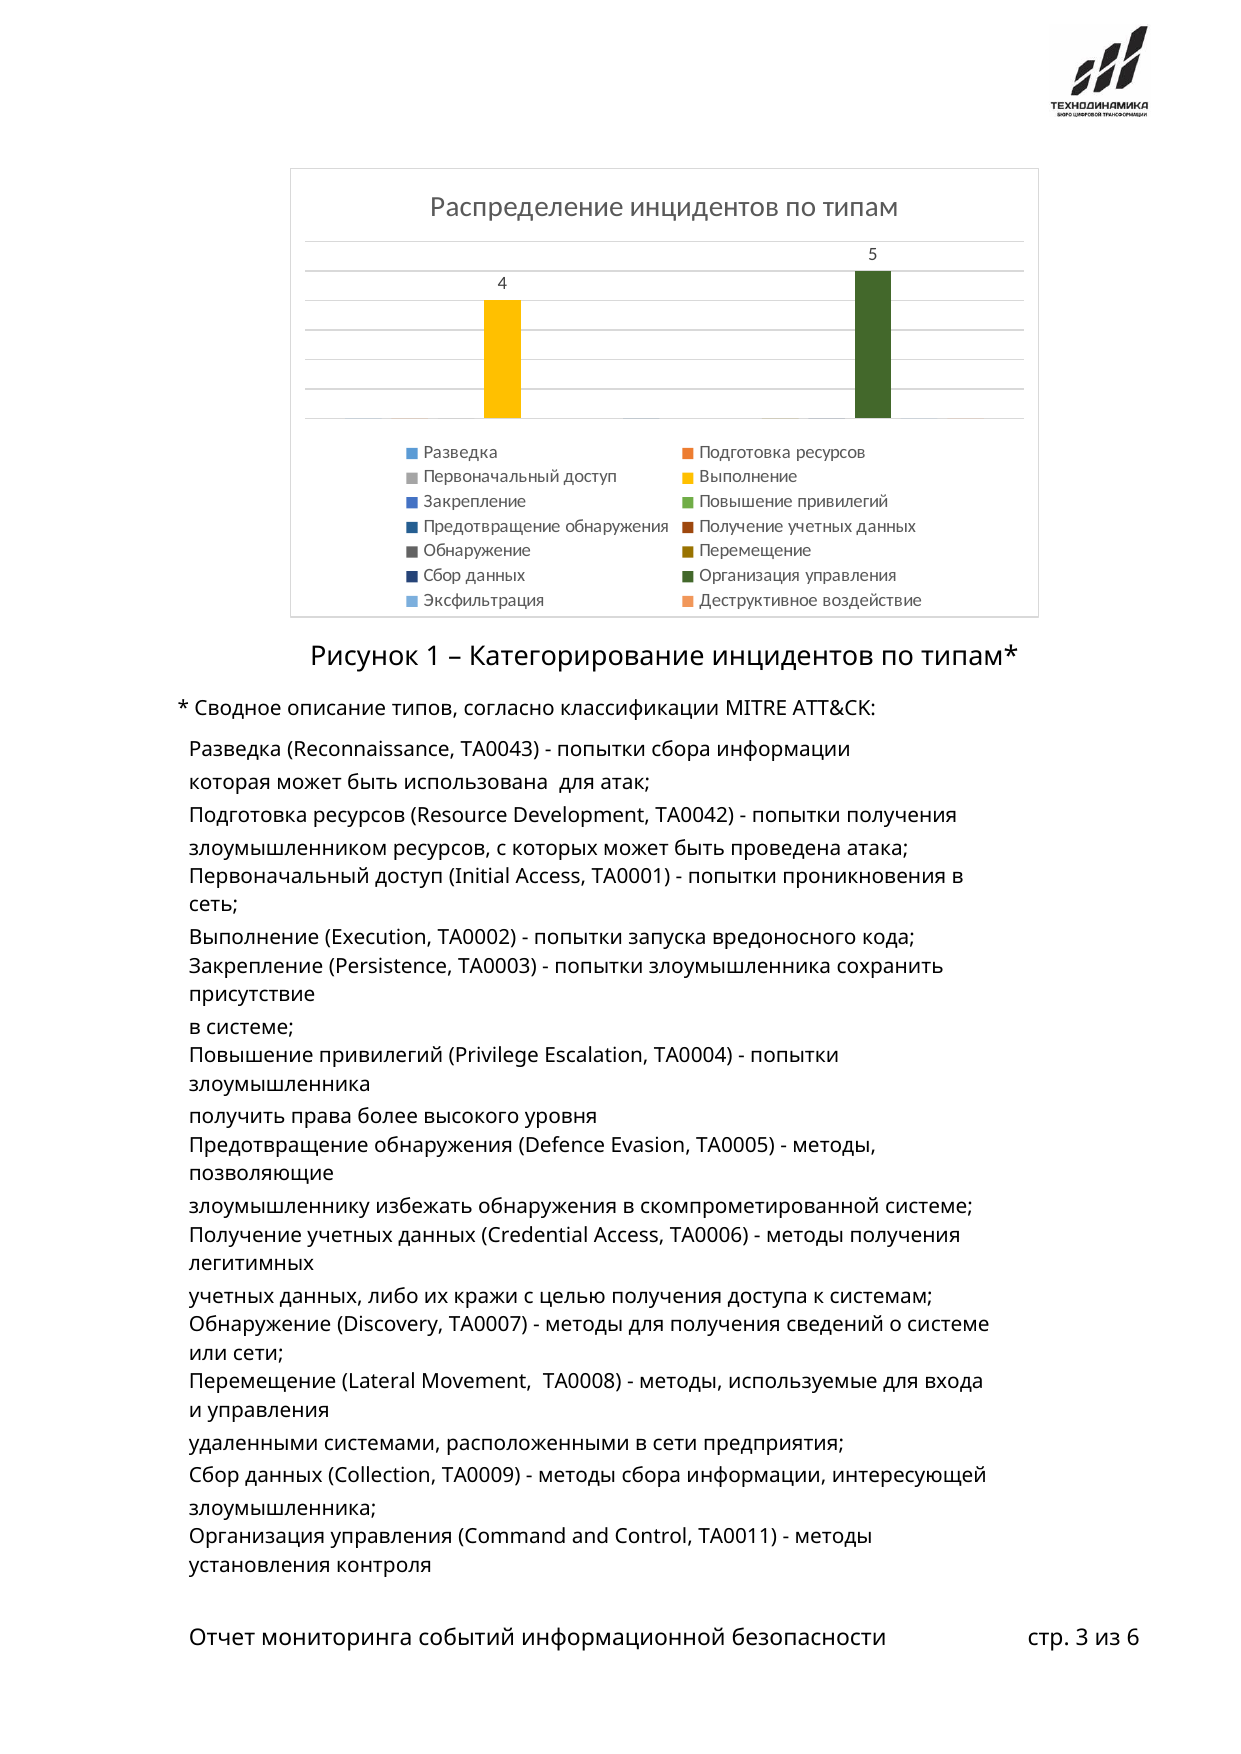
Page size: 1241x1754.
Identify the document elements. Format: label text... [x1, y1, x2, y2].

table_cell Обнаружение (Discovery, TA0007) - методы для получения сведений о системе или сети; [177, 1310, 1003, 1366]
table_cell Сбор данных (Collection, TA0009) - методы сбора информации, интересующей [177, 1456, 1003, 1489]
picture [1048, 24, 1151, 119]
table_cell Получение учетных данных (Credential Access, TA0006) - методы получения легитимных [177, 1220, 1003, 1277]
table_cell злоумышленнику избежать обнаружения в скомпрометированной системе; [177, 1187, 1003, 1220]
table_header Разведка (Reconnaissance, TA0043) - попытки сбора информации [177, 724, 1003, 763]
table_cell Перемещение (Lateral Movement, TA0008) - методы, используемые для входа и управления [177, 1366, 1003, 1423]
text * Сводное описание типов, согласно классификации MITRE ATT&CK: [177, 693, 1152, 721]
table_cell Первоначальный доступ (Initial Access, TA0001) - попытки проникновения в сеть; [177, 861, 1003, 918]
table_cell злоумышленником ресурсов, с которых может быть проведена атака; [177, 828, 1003, 861]
table_cell злоумышленника; [177, 1489, 1003, 1522]
table_cell которая может быть использована для атак; [177, 763, 1003, 795]
table_cell удаленными системами, расположенными в сети предприятия; [177, 1423, 1003, 1456]
table_cell получить права более высокого уровня [177, 1097, 1003, 1130]
table_cell в системе; [177, 1008, 1003, 1040]
table_cell Повышение привилегий (Privilege Escalation, TA0004) - попытки злоумышленника [177, 1040, 1003, 1097]
table_cell учетных данных, либо их кражи с целью получения доступа к системам; [177, 1277, 1003, 1309]
text Рисунок 1 – Категорирование инцидентов по типам* [177, 636, 1152, 673]
table_cell Предотвращение обнаружения (Defence Evasion, TA0005) - методы, позволяющие [177, 1130, 1003, 1187]
table_cell Закрепление (Persistence, TA0003) - попытки злоумышленника сохранить присутствие [177, 951, 1003, 1008]
table_cell Организация управления (Command and Control, TA0011) - методы установления контроля [177, 1522, 1003, 1578]
table_cell Подготовка ресурсов (Resource Development, TA0042) - попытки получения [177, 795, 1003, 828]
table_cell Выполнение (Execution, TA0002) - попытки запуска вредоносного кода; [177, 918, 1003, 951]
